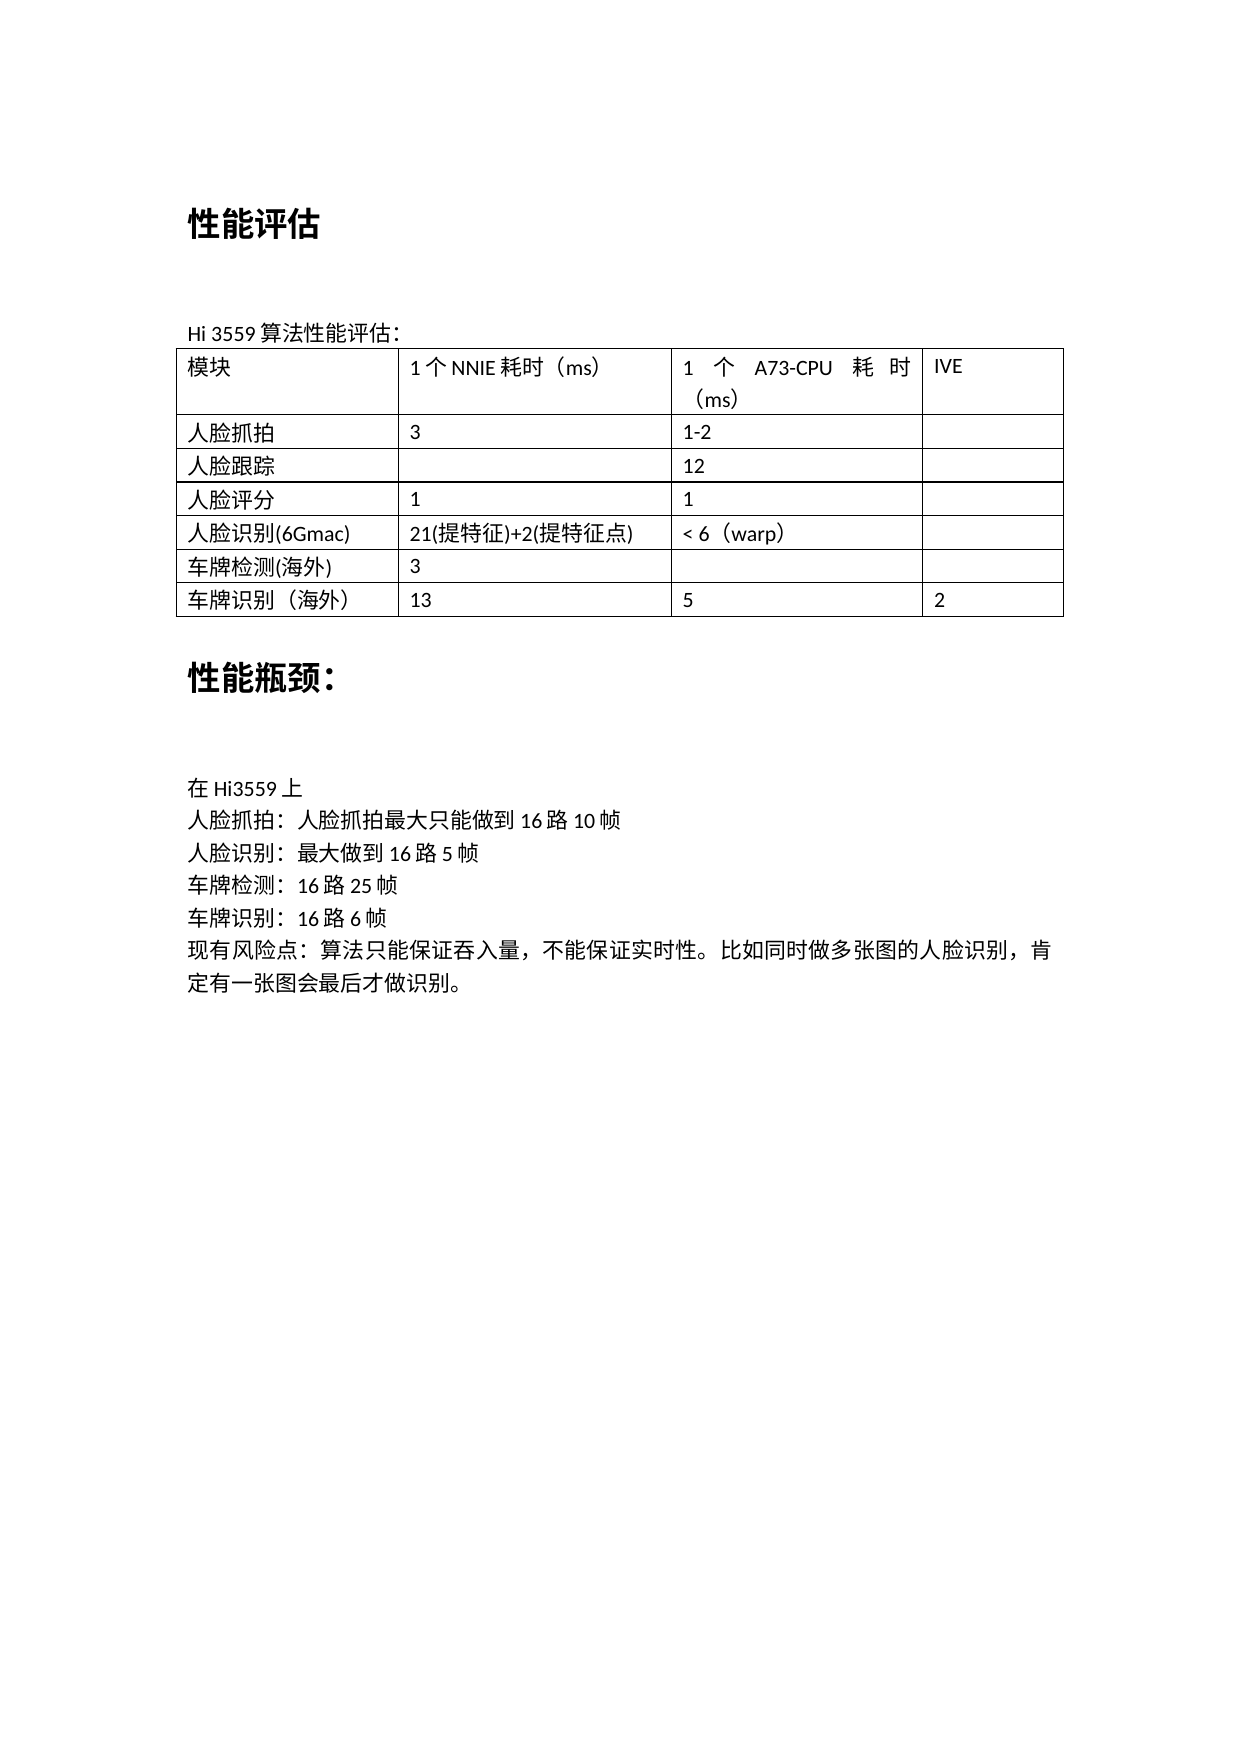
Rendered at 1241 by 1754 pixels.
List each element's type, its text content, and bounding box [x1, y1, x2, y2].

table_header 模块 [177, 349, 398, 414]
table_cell 5 [672, 583, 922, 616]
table_cell [923, 415, 1063, 448]
text 在Hi3559上 [187, 771, 1053, 803]
table_cell < 6（warp） [672, 516, 922, 548]
subtitle 性能评估 [187, 189, 1053, 254]
text 车牌识别：16路6帧 [187, 901, 1053, 933]
table_cell 车牌识别（海外） [177, 583, 398, 616]
table_header 1个NNIE耗时（ms） [399, 349, 671, 414]
table_cell 3 [399, 415, 671, 448]
table_cell 1 [672, 483, 922, 515]
table_header 1个A73-CPU耗时（ms） [672, 349, 922, 414]
table_cell 车牌检测(海外) [177, 550, 398, 582]
text 现有风险点：算法只能保证吞入量，不能保证实时性。比如同时做多张图的人脸识别，肯定有一张图会最后才做识别。 [187, 933, 1053, 998]
text Hi 3559算法性能评估： [187, 316, 1053, 348]
table_cell [399, 449, 671, 481]
table_cell 人脸评分 [177, 483, 398, 515]
table_cell 3 [399, 550, 671, 582]
table_cell [923, 449, 1063, 481]
table_cell 1 [399, 483, 671, 515]
table_cell [923, 550, 1063, 582]
table_cell 13 [399, 583, 671, 616]
table_header IVE [923, 349, 1063, 414]
table_cell 12 [672, 449, 922, 481]
table_cell [923, 483, 1063, 515]
table_cell 人脸跟踪 [177, 449, 398, 481]
table_cell 1-2 [672, 415, 922, 448]
text 人脸抓拍：人脸抓拍最大只能做到16路10帧 [187, 803, 1053, 836]
table_cell 21(提特征)+2(提特征点) [399, 516, 671, 548]
subtitle 性能瓶颈： [187, 644, 1053, 709]
table_cell 人脸抓拍 [177, 415, 398, 448]
table_cell [672, 550, 922, 582]
table_cell 人脸识别(6Gmac) [177, 516, 398, 548]
text 人脸识别：最大做到16路5帧 [187, 836, 1053, 868]
table_cell 2 [923, 583, 1063, 616]
table_cell [923, 516, 1063, 548]
text 车牌检测：16路25帧 [187, 868, 1053, 901]
